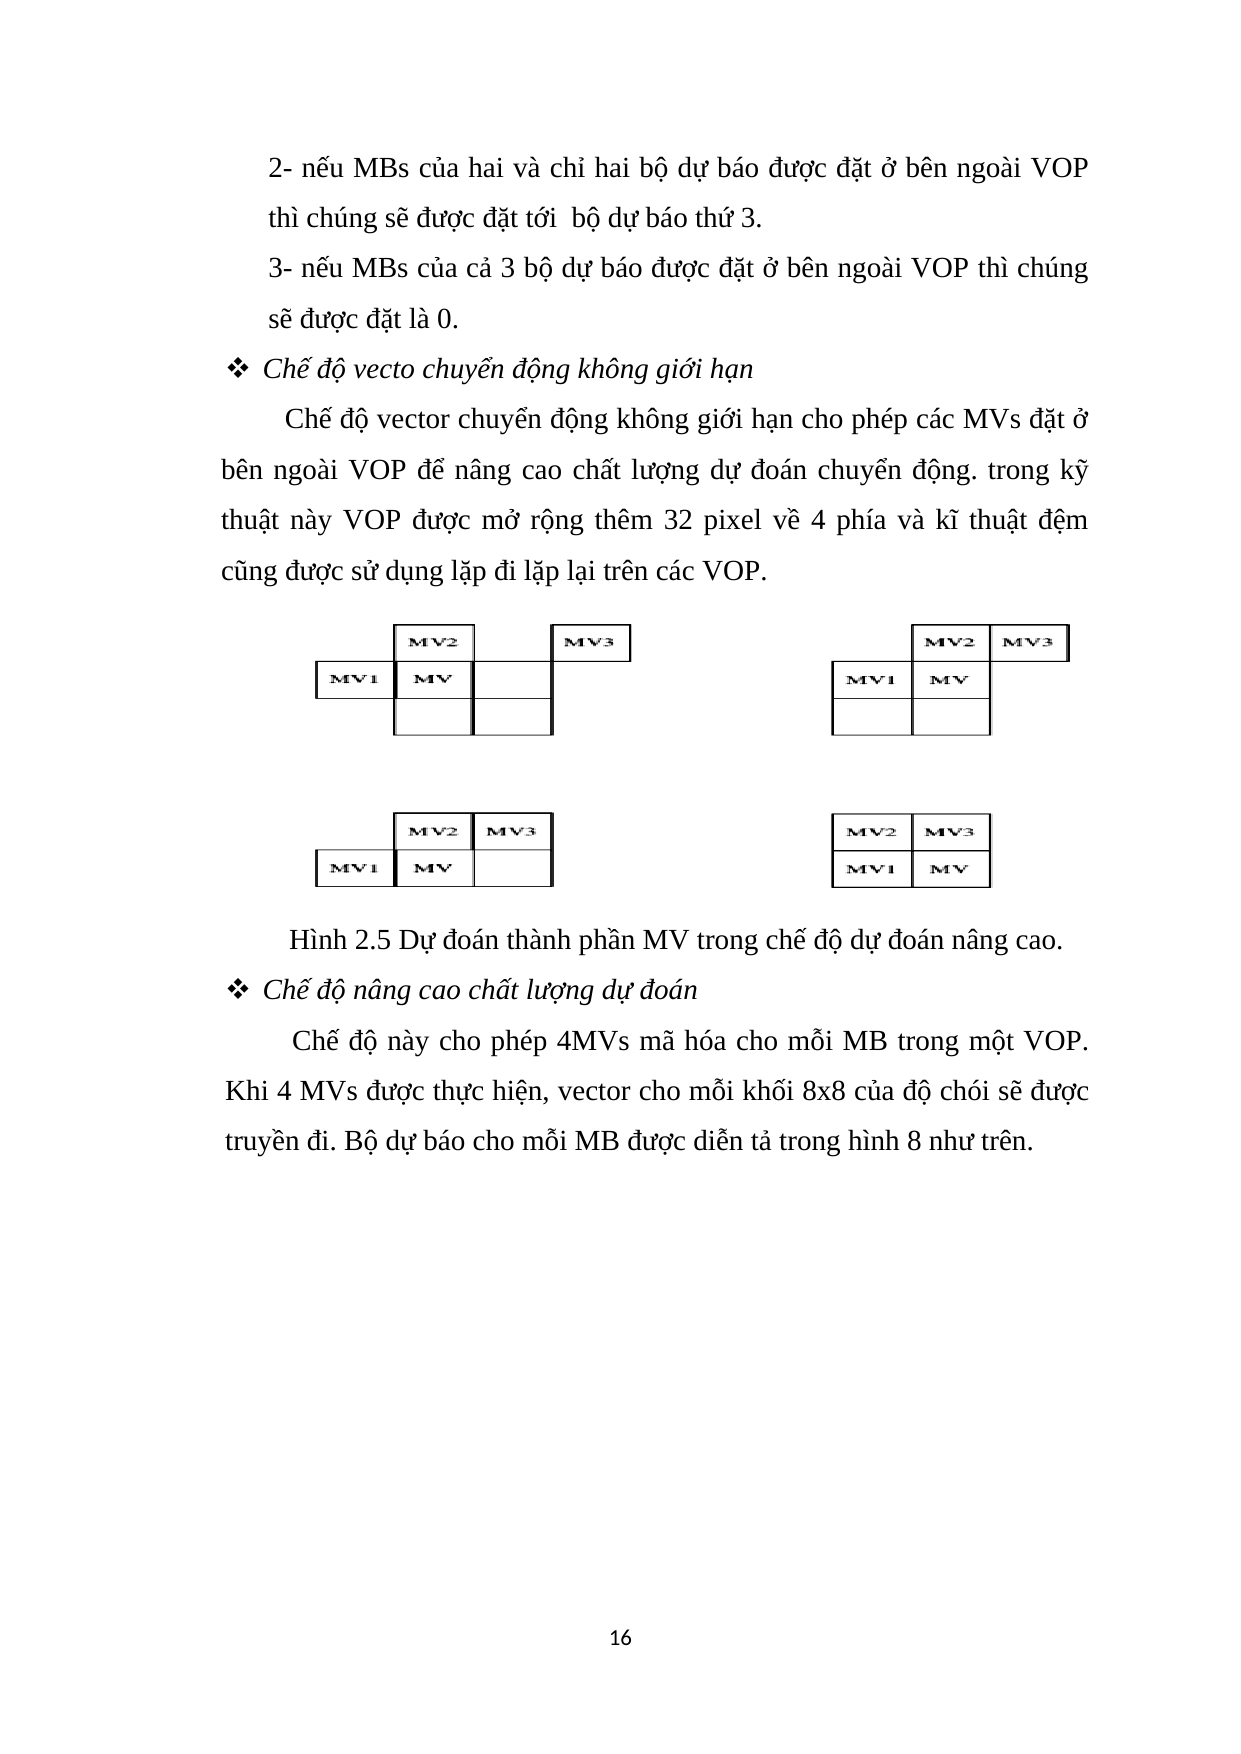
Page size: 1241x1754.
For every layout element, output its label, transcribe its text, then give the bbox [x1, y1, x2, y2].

list 3- nếu MBs của cả 3 bộ dự báo được đặt ở bên ngoài VOP thì chúng sẽ được đặt là 0. [268, 251, 1090, 334]
text Chế độ này cho phép 4MVs mã hóa cho mỗi MB trong một VOP. Khi 4 MVs được thực hiện, vector cho mỗi khối 8x8 của độ chói sẽ được truyền đi. Bộ dự báo cho mỗi MB được diễn tả trong hình 8 như trên. [225, 1023, 1090, 1157]
list 2- nếu MBs của hai và chỉ hai bộ dự báo được đặt ở bên ngoài VOP thì chúng sẽ được đặt tới bộ dự báo thứ 3. [268, 150, 1090, 234]
list Chế độ vector chuyển động không giới hạn cho phép các MVs đặt ở bên ngoài VOP để nâng cao chất lượng dự đoán chuyển động. trong kỹ thuật này VOP được mở rộng thêm 32 pixel về 4 phía và kĩ thuật đệm cũng được sử dụng lặp đi lặp lại trên các VOP. [221, 402, 1090, 586]
subtitle Chế độ vecto chuyển động không giới hạn [225, 351, 1090, 385]
text Hình 2.5 Dự đoán thành phần MV trong chế độ dự đoán nâng cao. [262, 922, 1090, 956]
subtitle Chế độ nâng cao chất lượng dự đoán [225, 972, 1090, 1006]
